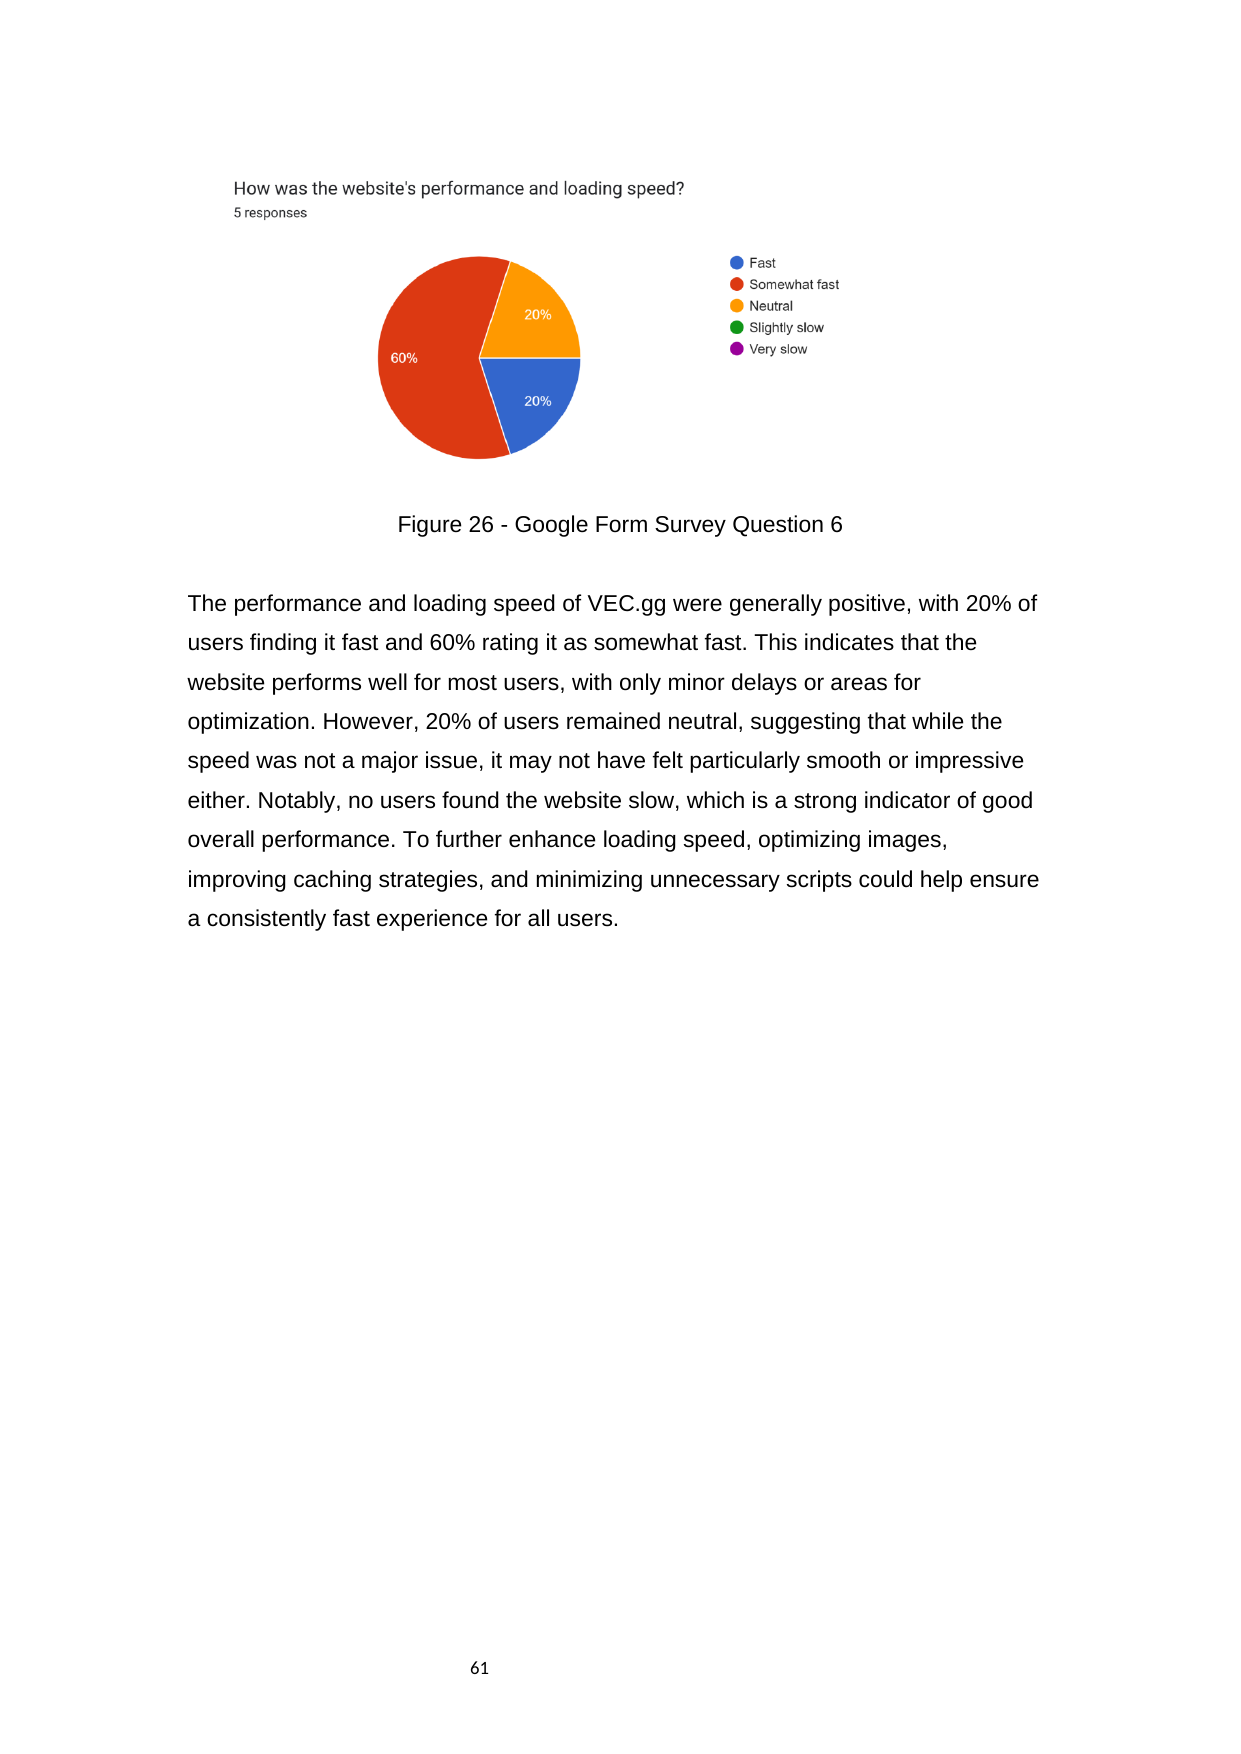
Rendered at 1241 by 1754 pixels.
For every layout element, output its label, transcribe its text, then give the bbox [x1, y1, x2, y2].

picture [206, 150, 1034, 498]
text The performance and loading speed of VEC.gg were generally positive, with 20% of users finding it fast and 60% rating it as somewhat fast. This indicates that the website performs well for most users, with only minor delays or areas for optimization. However, 20% of users remained neutral, suggesting that while the speed was not a major issue, it may not have felt particularly smooth or impressive either. Notably, no users found the website slow, which is a strong indicator of good overall performance. To further enhance loading speed, optimizing images, improving caching strategies, and minimizing unnecessary scripts could help ensure a consistently fast experience for all users. [187, 550, 1053, 932]
list Figure 26 - Google Form Survey Question 6 [187, 511, 1053, 537]
